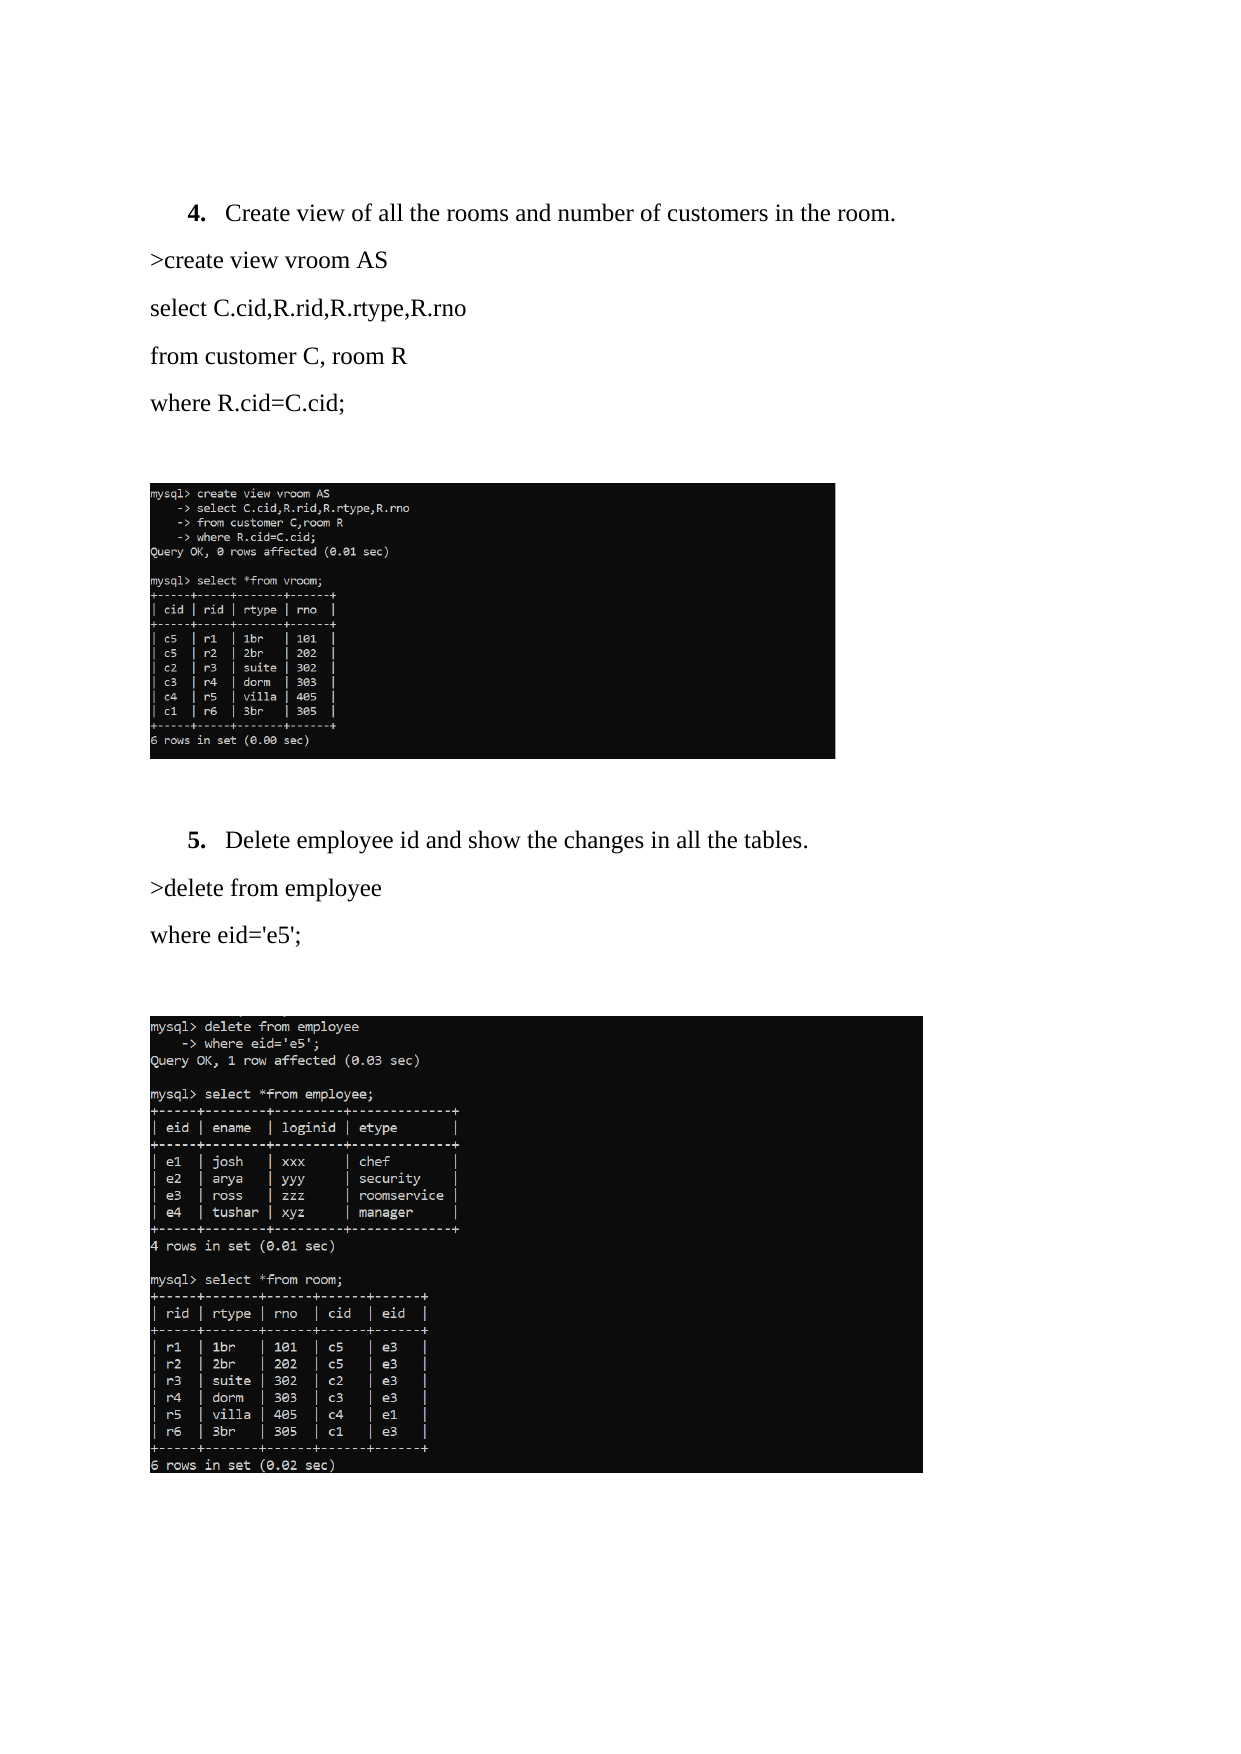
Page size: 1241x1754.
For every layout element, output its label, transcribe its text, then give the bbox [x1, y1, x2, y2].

list Create view of all the rooms and number of customers in the room. [187, 198, 1090, 226]
text from customer C, room R [150, 341, 1090, 369]
text select C.cid,R.rid,R.rtype,R.rno [150, 293, 1090, 322]
text >create view vroom AS [150, 245, 1090, 274]
text where R.cid=C.cid; [150, 388, 1090, 417]
text where eid='e5'; [150, 921, 1090, 949]
picture [150, 483, 836, 759]
list Delete employee id and show the changes in all the tables. [187, 825, 1090, 854]
text >delete from employee [150, 873, 1090, 902]
picture [150, 1016, 923, 1473]
